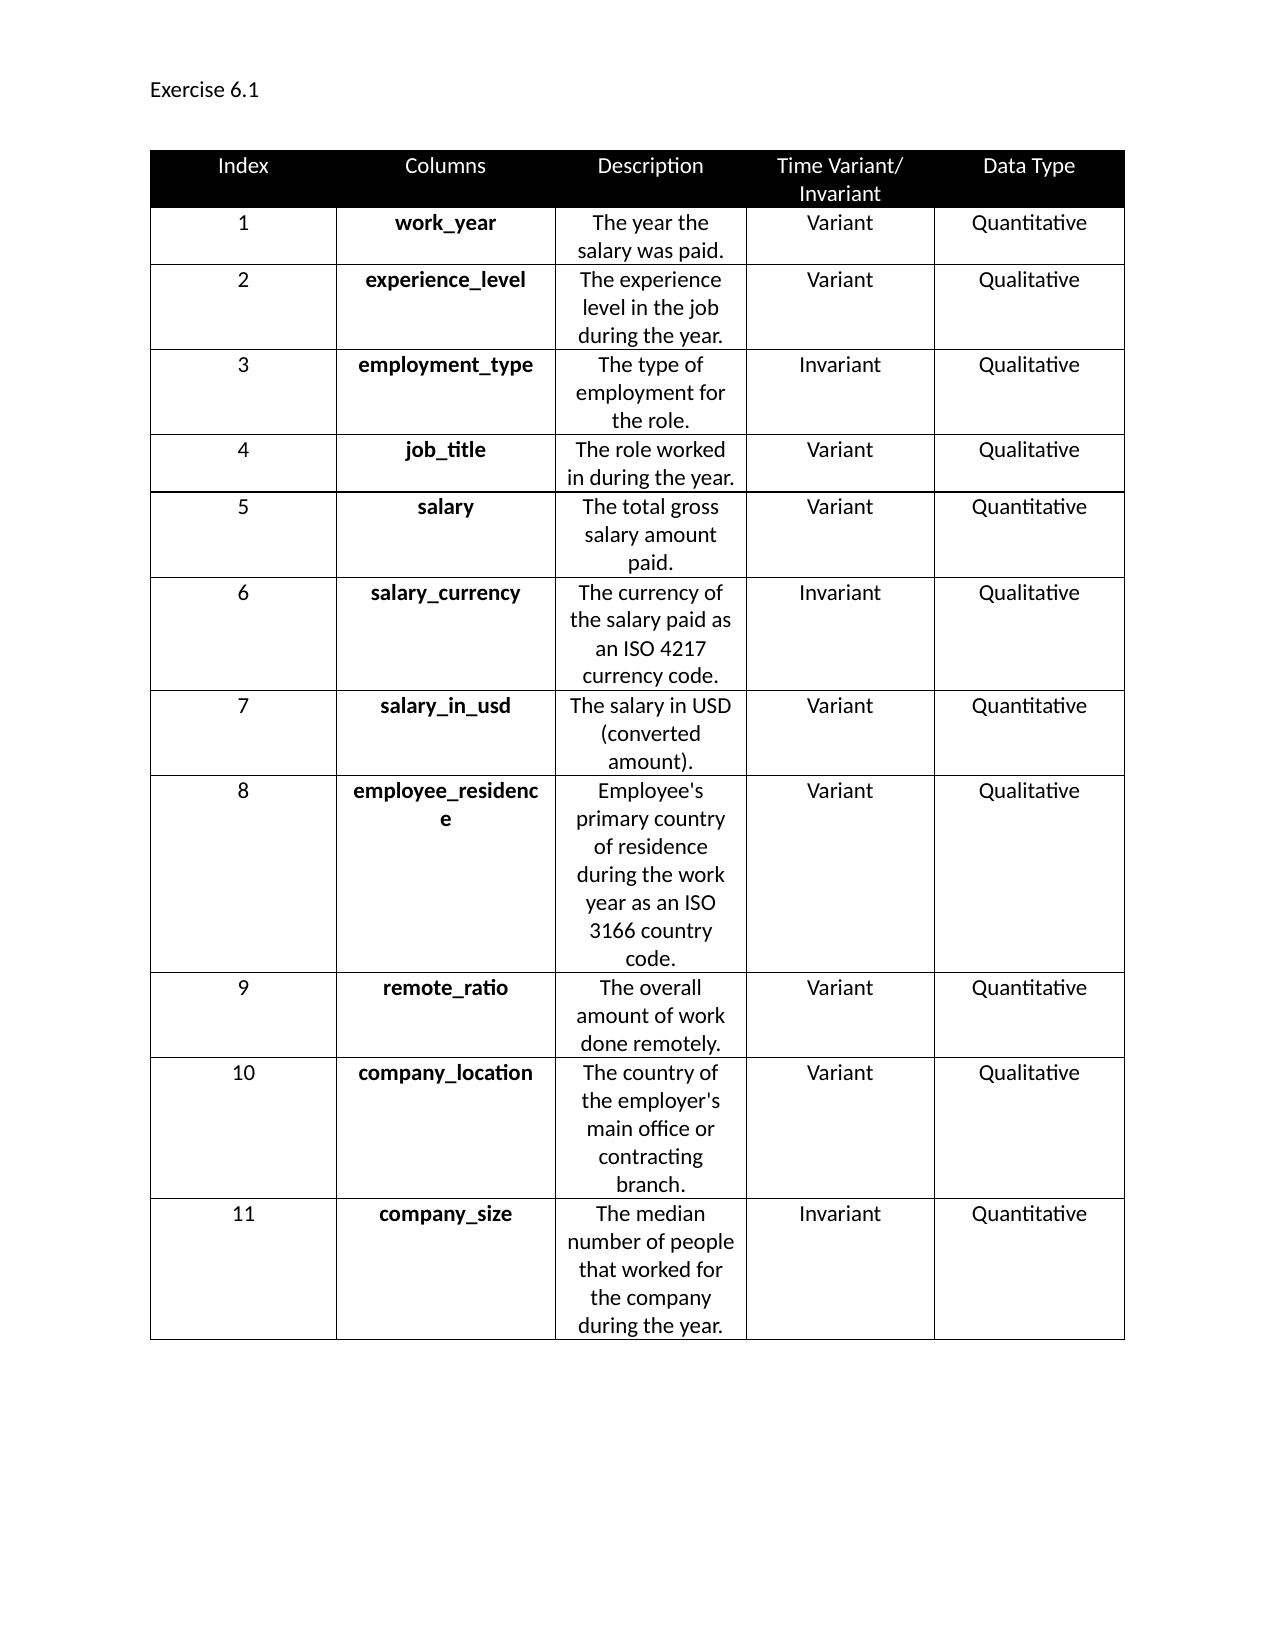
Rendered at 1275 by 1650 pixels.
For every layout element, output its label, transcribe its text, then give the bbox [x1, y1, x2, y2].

table_cell Qualitative [935, 350, 1124, 434]
table_cell 5 [151, 493, 336, 577]
table_cell The role worked in during the year. [556, 435, 746, 491]
table_cell Qualitative [935, 1058, 1124, 1198]
table_cell The type of employment for the role. [556, 350, 746, 434]
table_header Data Type [935, 151, 1124, 207]
table_header Time Variant/ Invariant [747, 151, 934, 207]
table_cell company_size [337, 1199, 555, 1339]
table_cell employee_residence [337, 776, 555, 972]
table_cell Invariant [747, 350, 934, 434]
table_cell The total gross salary amount paid. [556, 493, 746, 577]
table_cell salary [337, 493, 555, 577]
table_cell work_year [337, 208, 555, 264]
table_cell Qualitative [935, 578, 1124, 690]
table_cell The salary in USD (converted amount). [556, 691, 746, 775]
table_cell The currency of the salary paid as an ISO 4217 currency code. [556, 578, 746, 690]
table_cell 1 [151, 208, 336, 264]
table_cell Quantitative [935, 1199, 1124, 1339]
table_cell Quantitative [935, 493, 1124, 577]
table_cell Qualitative [935, 435, 1124, 491]
table_cell Qualitative [935, 776, 1124, 972]
table_cell Employee's primary country of residence during the work year as an ISO 3166 country code. [556, 776, 746, 972]
table_cell The year the salary was paid. [556, 208, 746, 264]
table_cell Variant [747, 493, 934, 577]
table_cell job_title [337, 435, 555, 491]
table_cell Variant [747, 973, 934, 1057]
table_cell Qualitative [935, 265, 1124, 349]
table_cell The overall amount of work done remotely. [556, 973, 746, 1057]
table_cell remote_ratio [337, 973, 555, 1057]
table_cell Variant [747, 208, 934, 264]
table_cell 7 [151, 691, 336, 775]
table_cell 4 [151, 435, 336, 491]
table_cell Invariant [747, 578, 934, 690]
table_cell salary_currency [337, 578, 555, 690]
table_cell Variant [747, 776, 934, 972]
table_cell employment_type [337, 350, 555, 434]
table_cell Quantitative [935, 973, 1124, 1057]
table_cell 8 [151, 776, 336, 972]
table_cell Variant [747, 691, 934, 775]
table_cell 11 [151, 1199, 336, 1339]
table_cell The median number of people that worked for the company during the year. [556, 1199, 746, 1339]
table_header Index [151, 151, 336, 207]
table_cell Quantitative [935, 208, 1124, 264]
table_cell 9 [151, 973, 336, 1057]
table_cell experience_level [337, 265, 555, 349]
table_cell 2 [151, 265, 336, 349]
table_cell 3 [151, 350, 336, 434]
table_cell 6 [151, 578, 336, 690]
table_cell Invariant [747, 1199, 934, 1339]
table_cell company_location [337, 1058, 555, 1198]
table_cell salary_in_usd [337, 691, 555, 775]
table_cell Variant [747, 265, 934, 349]
table_header Columns [337, 151, 555, 207]
table_cell Variant [747, 435, 934, 491]
table_header Description [556, 151, 746, 207]
table_cell The country of the employer's main office or contracting branch. [556, 1058, 746, 1198]
table_cell Quantitative [935, 691, 1124, 775]
table_cell Variant [747, 1058, 934, 1198]
table_cell 10 [151, 1058, 336, 1198]
table_cell The experience level in the job during the year. [556, 265, 746, 349]
